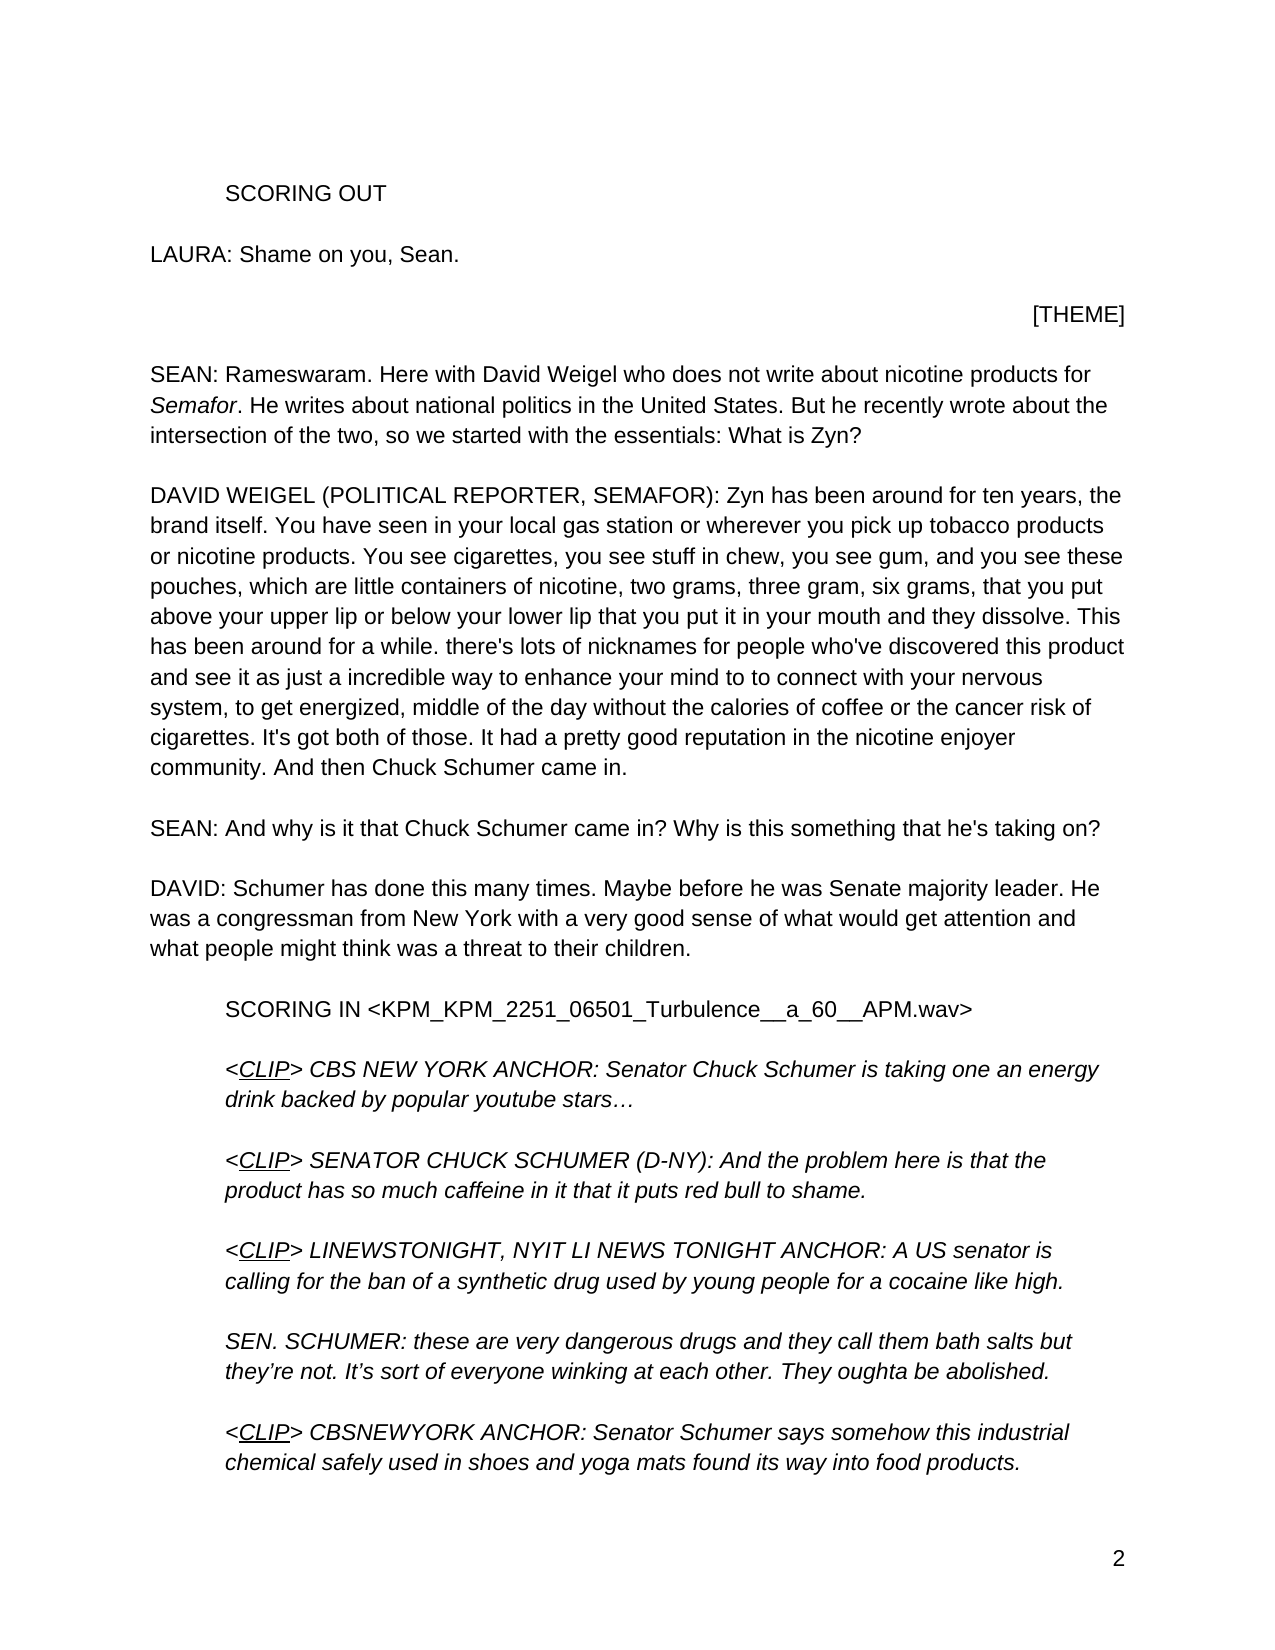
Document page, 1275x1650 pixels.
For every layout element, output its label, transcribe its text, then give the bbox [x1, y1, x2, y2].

text SEAN: And why is it that Chuck Schumer came in? Why is this something that he's taking on? [150, 814, 1125, 841]
text <CLIP> SENATOR CHUCK SCHUMER (D-NY): And the problem here is that the product has so much caffeine in it that it puts red bull to shame. [225, 1147, 1125, 1203]
text DAVID: Schumer has done this many times. Maybe before he was Senate majority leader. He was a congressman from New York with a very good sense of what would get attention and what people might think was a threat to their children. [150, 875, 1125, 962]
text SEAN: Rameswaram. Here with David Weigel who does not write about nicotine products for Semafor. He writes about national politics in the United States. But he recently wrote about the intersection of the two, so we started with the essentials: What is Zyn? DAVID WEIGEL (POLITICAL REPORTER, SEMAFOR): Zyn has been around for ten years, the brand itself. You have seen in your local gas station or wherever you pick up tobacco products or nicotine products. You see cigarettes, you see stuff in chew, you see gum, and you see these pouches, which are little containers of nicotine, two grams, three gram, six grams, that you put above your upper lip or below your lower lip that you put it in your mouth and they dissolve. This has been around for a while. there's lots of nicknames for people who've discovered this product and see it as just a incredible way to enhance your mind to to connect with your nervous system, to get energized, middle of the day without the calories of coffee or the cancer risk of cigarettes. It's got both of those. It had a pretty good reputation in the nicotine enjoyer community. And then Chuck Schumer came in. [150, 361, 1125, 781]
text SEN. SCHUMER: these are very dangerous drugs and they call them bath salts but they’re not. It’s sort of everyone winking at each other. They oughta be abolished. [225, 1328, 1125, 1385]
text <CLIP> CBS NEW YORK ANCHOR: Senator Chuck Schumer is taking one an energy drink backed by popular youtube stars… [225, 1056, 1125, 1113]
text LAURA: Shame on you, Sean. [150, 241, 1125, 267]
text <CLIP> LINEWSTONIGHT, NYIT LI NEWS TONIGHT ANCHOR: A US senator is calling for the ban of a synthetic drug used by young people for a cocaine like high. [225, 1237, 1125, 1294]
text SCORING IN <KPM_KPM_2251_06501_Turbulence__a_60__APM.wav> [225, 996, 1125, 1022]
text SCORING OUT [150, 180, 1125, 207]
text [THEME] [150, 271, 1125, 327]
text <CLIP> CBSNEWYORK ANCHOR: Senator Schumer says somehow this industrial chemical safely used in shoes and yoga mats found its way into food products. [225, 1419, 1125, 1475]
